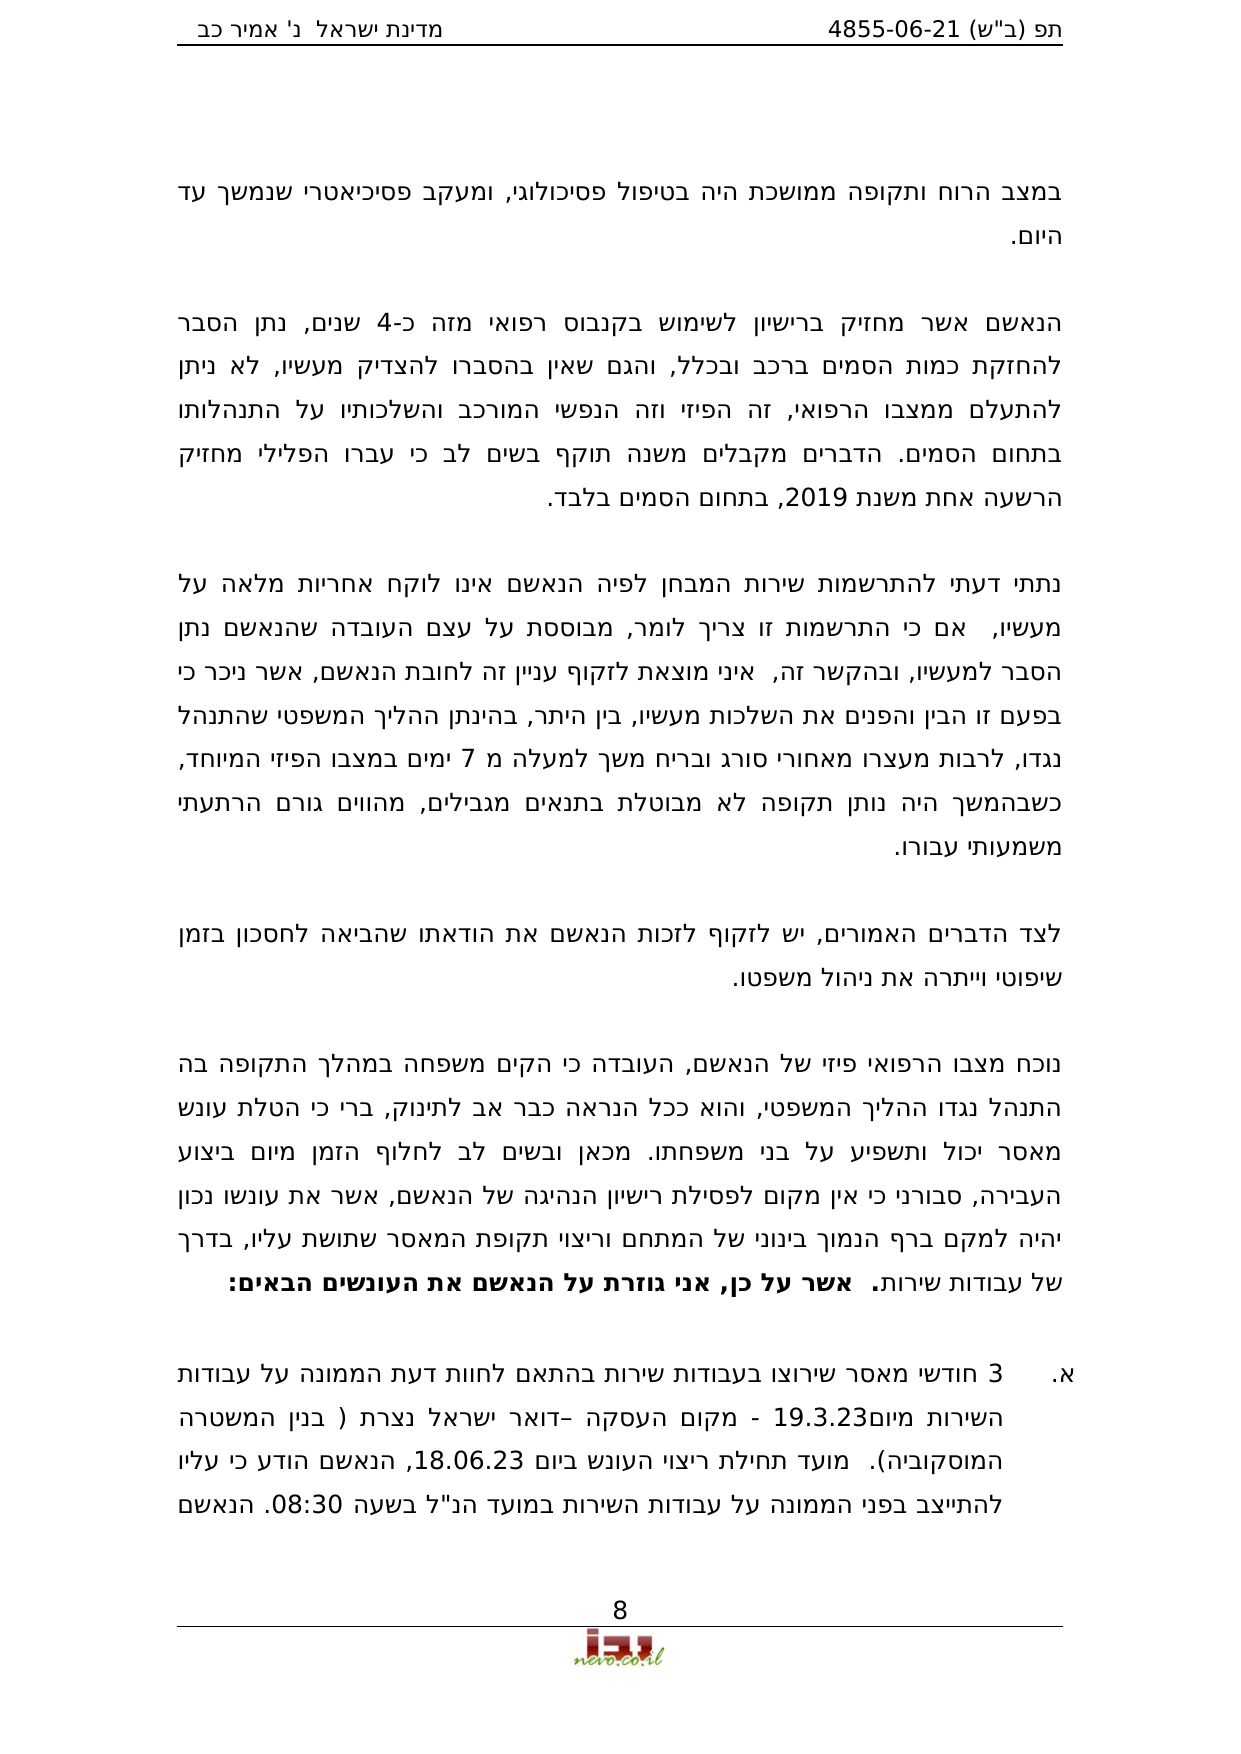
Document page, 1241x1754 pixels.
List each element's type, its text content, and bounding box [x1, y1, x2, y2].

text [177, 177, 1063, 250]
text נתתי דעתי להתרשמות שירות המבחן לפיה הנאשם אינו לוקח אחריות מלאה על מעשיו, אם כי התרשמות זו צריך לומר, מבוססת על עצם העובדה שהנאשם נתן הסבר למעשיו, ובהקשר זה, איני מוצאת לזקוף עניין זה לחובת הנאשם, אשר ניכר כי בפעם זו הבין והפנים את השלכות מעשיו, בין היתר, בהינתן ההליך המשפטי שהתנהל נגדו, לרבות מעצרו מאחורי סורג ובריח משך למעלה מ 7 ימים במצבו הפיזי המיוחד, כשבהמשך היה נותן תקופה לא מבוטלת בתנאים מגבילים, מהווים גורם הרתעתי משמעותי עבורו. [177, 570, 1063, 861]
text לצד הדברים האמורים, יש לזקוף לזכות הנאשם את הודאתו שהביאה לחסכון בזמן שיפוטי וייתרה את ניהול משפטו. [177, 919, 1063, 992]
text נוכח מצבו הרפואי פיזי של הנאשם, העובדה כי הקים משפחה במהלך התקופה בה התנהל נגדו ההליך המשפטי, והוא ככל הנראה כבר אב לתינוק, ברי כי הטלת עונש מאסר יכול ותשפיע על בני משפחתו. מכאן ובשים לב לחלוף הזמן מיום ביצוע העבירה, סבורני כי אין מקום לפסילת רישיון הנהיגה של הנאשם, אשר את עונשו נכון יהיה למקם ברף הנמוך בינוני של המתחם וריצוי תקופת המאסר שתושת עליו, בדרך של עבודות שירות. אשר על כן, אני גוזרת על הנאשם את העונשים הבאים: [177, 1050, 1063, 1298]
text הנאשם אשר מחזיק ברישיון לשימוש בקנבוס רפואי מזה כ-4 שנים, נתן הסבר להחזקת כמות הסמים ברכב ובכלל, והגם שאין בהסברו להצדיק מעשיו, לא ניתן להתעלם ממצבו הרפואי, זה הפיזי וזה הנפשי המורכב והשלכותיו על התנהלותו בתחום הסמים. הדברים מקבלים משנה תוקף בשים לב כי עברו הפלילי מחזיק הרשעה אחת משנת 2019, בתחום הסמים בלבד. [177, 308, 1063, 512]
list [177, 1359, 1063, 1519]
picture [574, 1628, 666, 1667]
